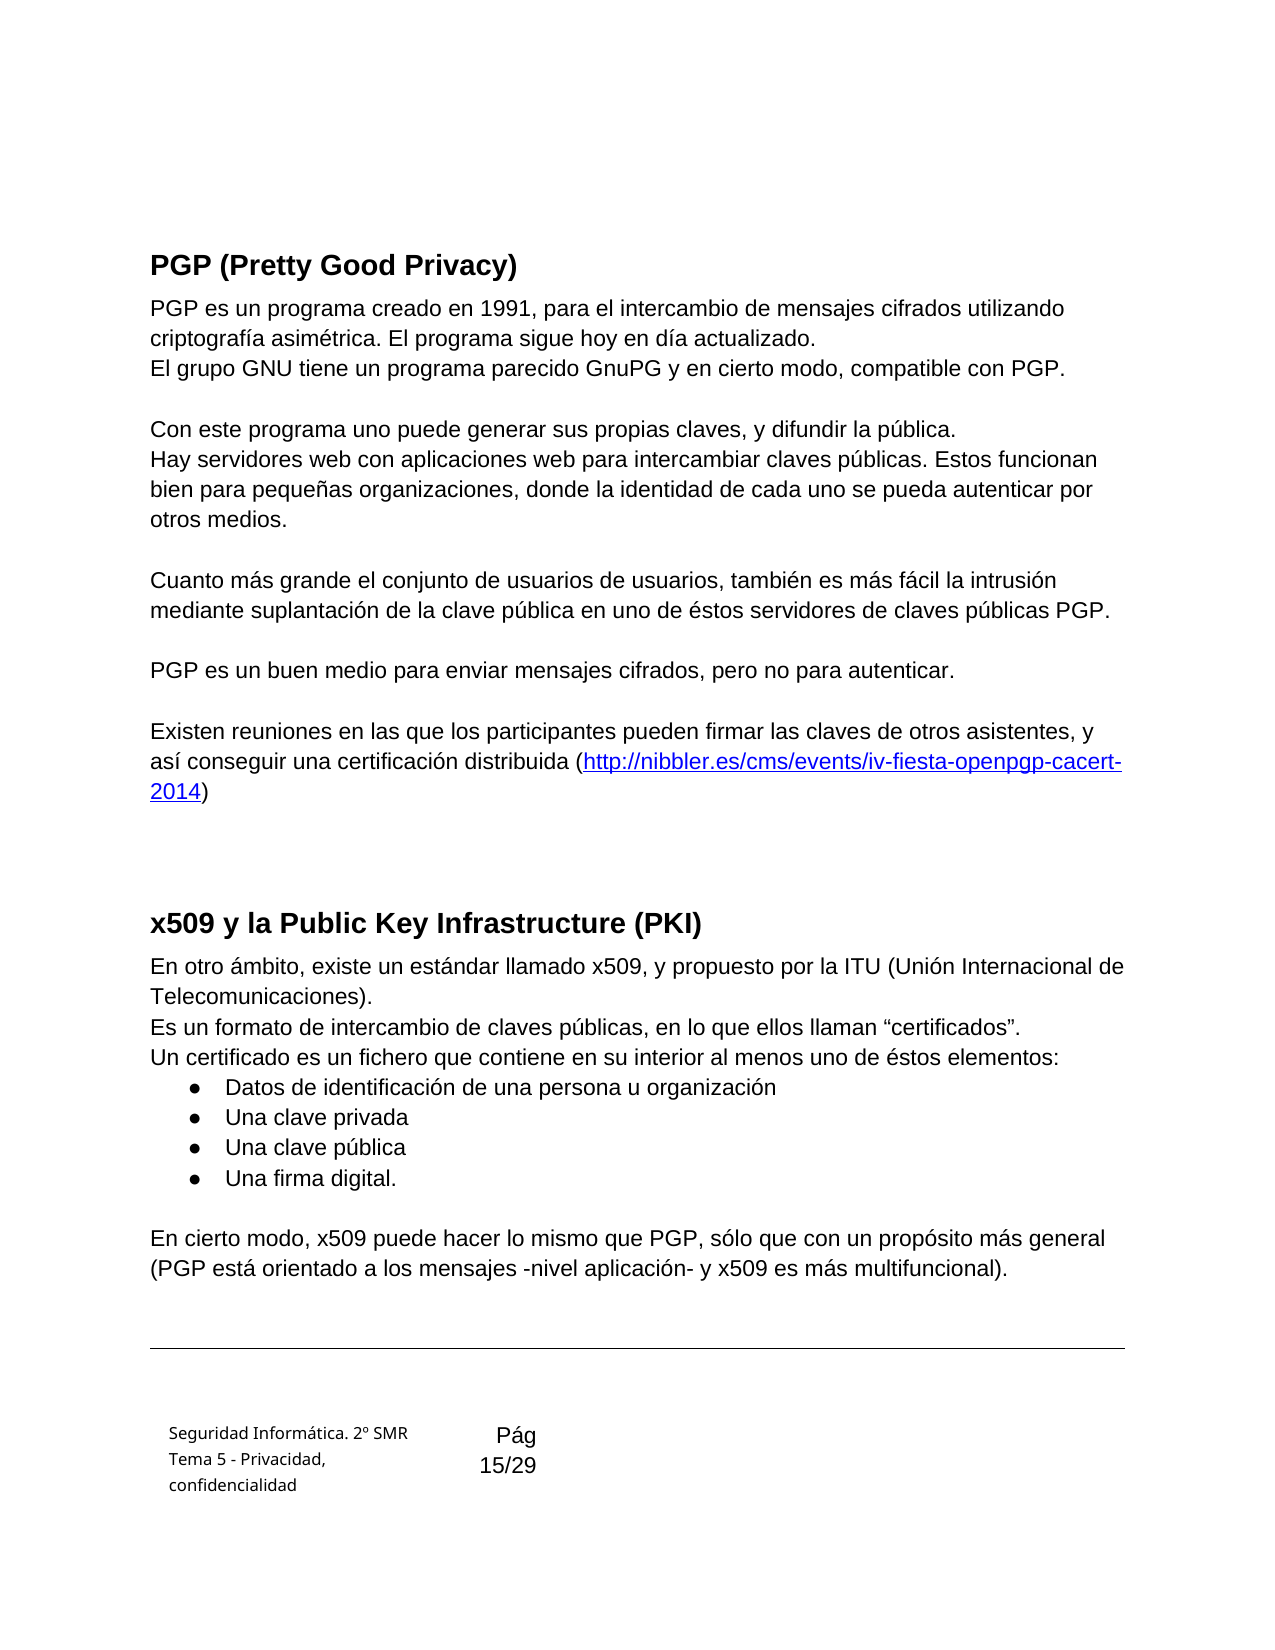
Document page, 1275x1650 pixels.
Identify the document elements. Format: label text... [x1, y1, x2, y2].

list Una clave pública [188, 1134, 1125, 1161]
text Hay servidores web con aplicaciones web para intercambiar claves públicas. Estos funcionan bien para pequeñas organizaciones, donde la identidad de cada uno se pueda autenticar por otros medios. [150, 446, 1125, 533]
list Datos de identificación de una persona u organización [188, 1074, 1125, 1100]
text PGP es un buen medio para enviar mensajes cifrados, pero no para autenticar. [150, 657, 1125, 684]
text PGP es un programa creado en 1991, para el intercambio de mensajes cifrados utilizando criptografía asimétrica. El programa sigue hoy en día actualizado. El grupo GNU tiene un programa parecido GnuPG y en cierto modo, compatible con PGP. [150, 295, 1125, 382]
list Una firma digital. [188, 1164, 1125, 1191]
list Una clave privada [188, 1104, 1125, 1131]
text Un certificado es un fichero que contiene en su interior al menos uno de éstos elementos: [150, 1044, 1125, 1070]
text En otro ámbito, existe un estándar llamado x509, y propuesto por la ITU (Unión Internacional de Telecomunicaciones). [150, 953, 1125, 1010]
text Es un formato de intercambio de claves públicas, en lo que ellos llaman “certificados”. [150, 1013, 1125, 1040]
subtitle x509 y la Public Key Infrastructure (PKI) [150, 906, 1125, 940]
text Cuanto más grande el conjunto de usuarios de usuarios, también es más fácil la intrusión mediante suplantación de la clave pública en uno de éstos servidores de claves públicas PGP. [150, 567, 1125, 623]
text Con este programa uno puede generar sus propias claves, y difundir la pública. [150, 416, 1125, 442]
text Existen reuniones en las que los participantes pueden firmar las claves de otros asistentes, y así conseguir una certificación distribuida (http://nibbler.es/cms/events/iv-fiesta-openpgp-cacert-2014) [150, 718, 1125, 804]
text En cierto modo, x509 puede hacer lo mismo que PGP, sólo que con un propósito más general (PGP está orientado a los mensajes -nivel aplicación- y x509 es más multifuncional). [150, 1225, 1125, 1282]
subtitle PGP (Pretty Good Privacy) [150, 248, 1125, 281]
